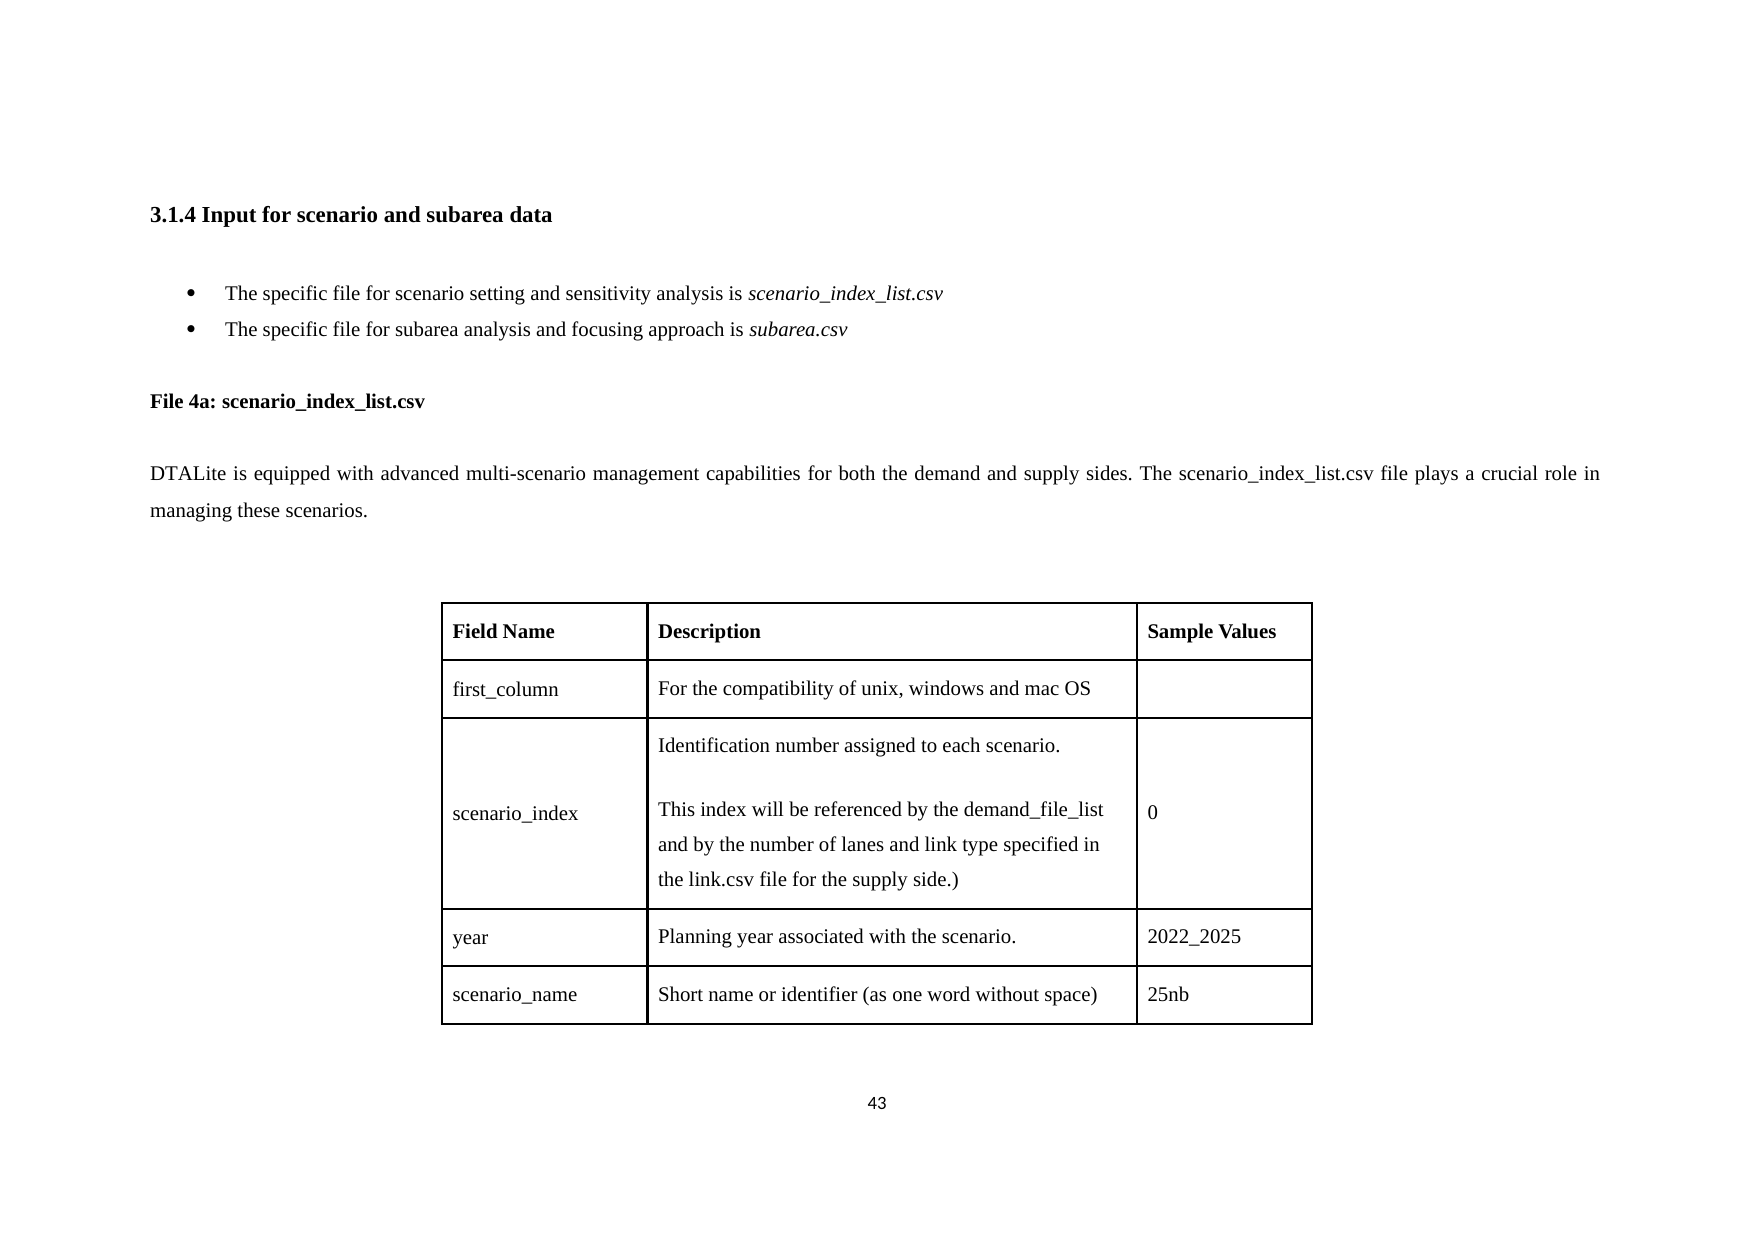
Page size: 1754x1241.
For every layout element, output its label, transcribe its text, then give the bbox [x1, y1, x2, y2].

table_header Description [649, 604, 1136, 659]
table_cell Planning year associated with the scenario. [649, 910, 1136, 965]
table_cell scenario_name [443, 967, 646, 1022]
table_cell first_column [443, 661, 646, 717]
text File 4a: scenario_index_list.csv [150, 384, 1604, 417]
table_cell year [443, 910, 646, 965]
table_header Sample Values [1138, 604, 1311, 659]
table_cell [1138, 661, 1311, 717]
table_cell For the compatibility of unix, windows and mac OS [649, 661, 1136, 717]
list The specific file for scenario setting and sensitivity analysis is scenario_index_list.csv [187, 276, 1604, 309]
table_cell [649, 967, 1136, 1022]
table_header Field Name [443, 604, 646, 659]
table_cell 25nb [1138, 967, 1311, 1022]
list The specific file for subarea analysis and focusing approach is subarea.csv [187, 312, 1604, 345]
table_cell scenario_index [443, 719, 646, 908]
table_cell Identification number assigned to each scenario. This index will be referenced by the demand_file_list and by the number of lanes and link type specified in the link.csv file for the supply side.) [649, 719, 1136, 908]
subtitle 3.1.4 Input for scenario and subarea data [150, 198, 1604, 230]
table_cell 2022_2025 [1138, 910, 1311, 965]
text DTALite is equipped with advanced multi-scenario management capabilities for both the demand and supply sides. The scenario_index_list.csv file plays a crucial role in managing these scenarios. [150, 457, 1604, 526]
table_cell 0 [1138, 719, 1311, 908]
